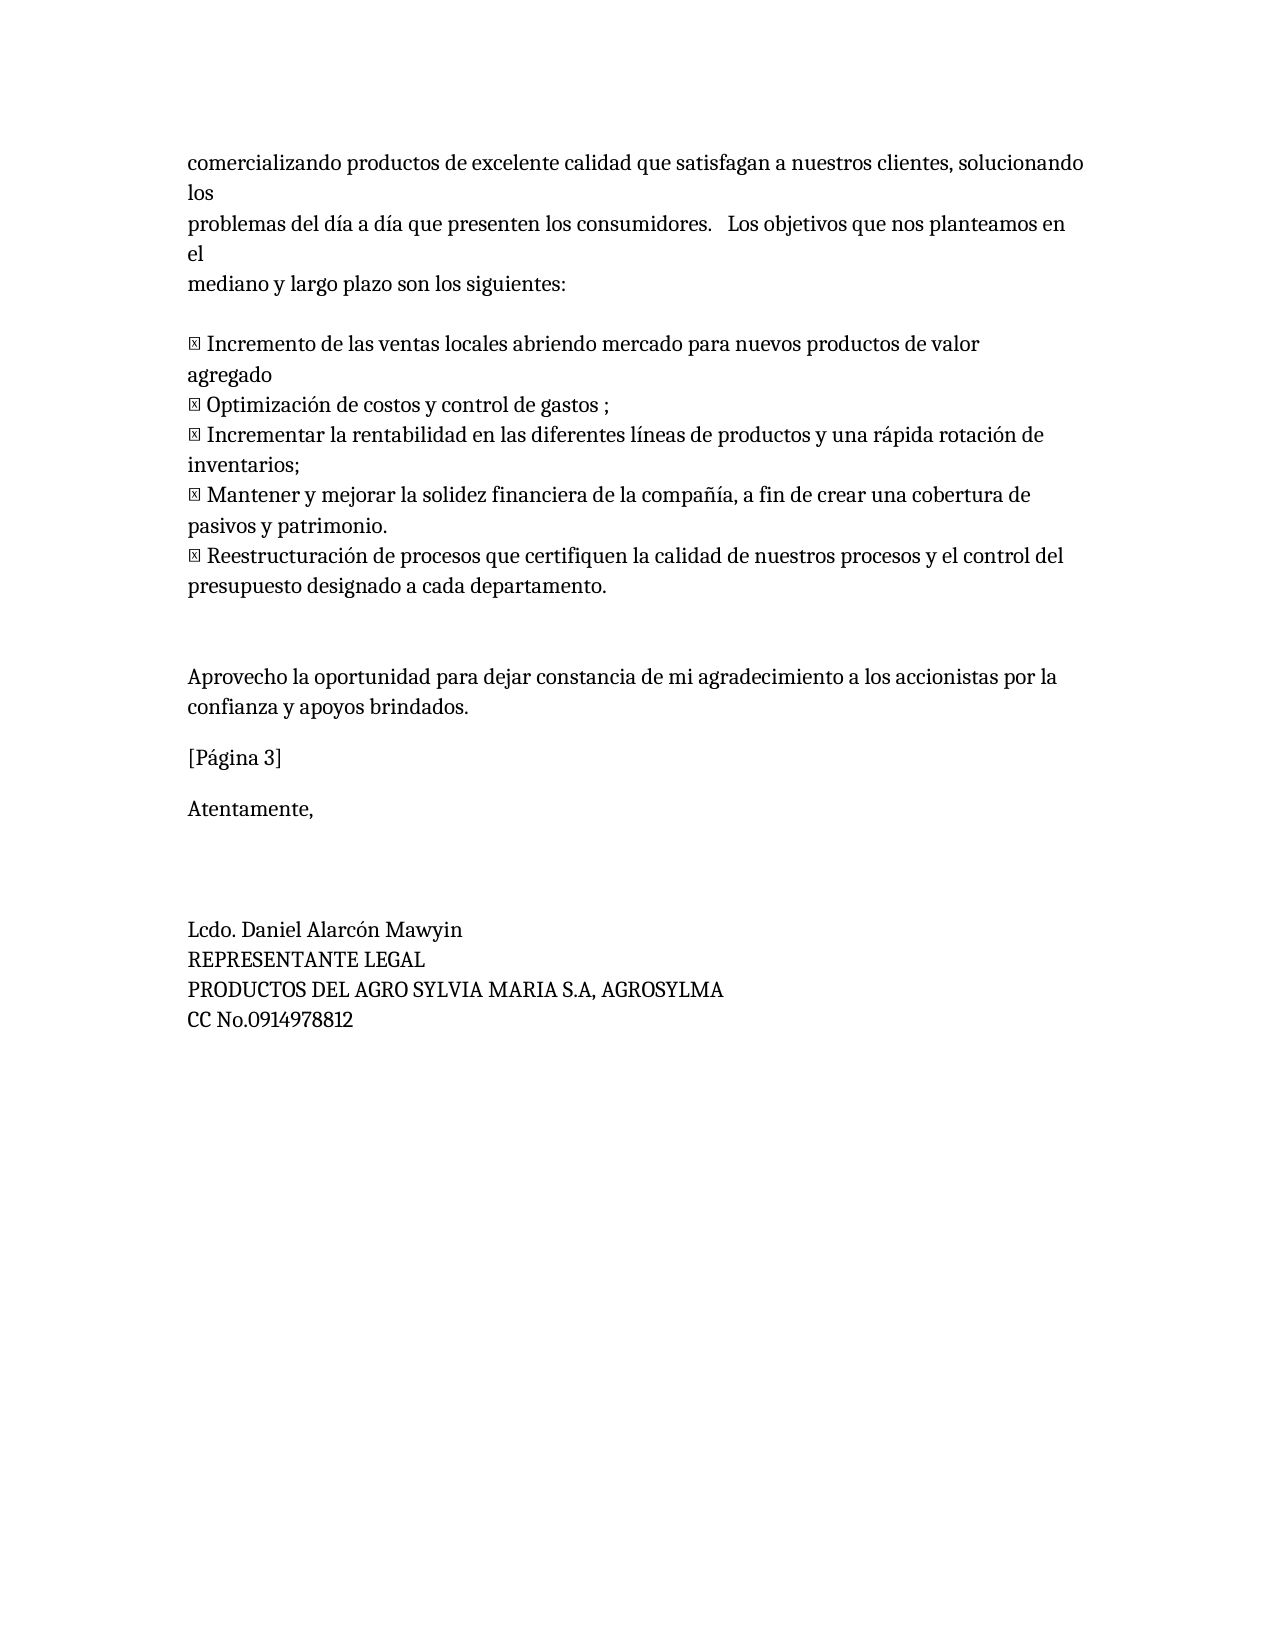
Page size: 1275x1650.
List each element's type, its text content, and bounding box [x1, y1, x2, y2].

text Atentamente, Lcdo. Daniel Alarcón Mawyin REPRESENTANTE LEGAL PRODUCTOS DEL AGRO SYLVIA MARIA S.A, AGROSYLMA CC No.0914978812 [187, 796, 1087, 1034]
text [Página 3] [187, 745, 1087, 771]
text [187, 150, 1087, 720]
